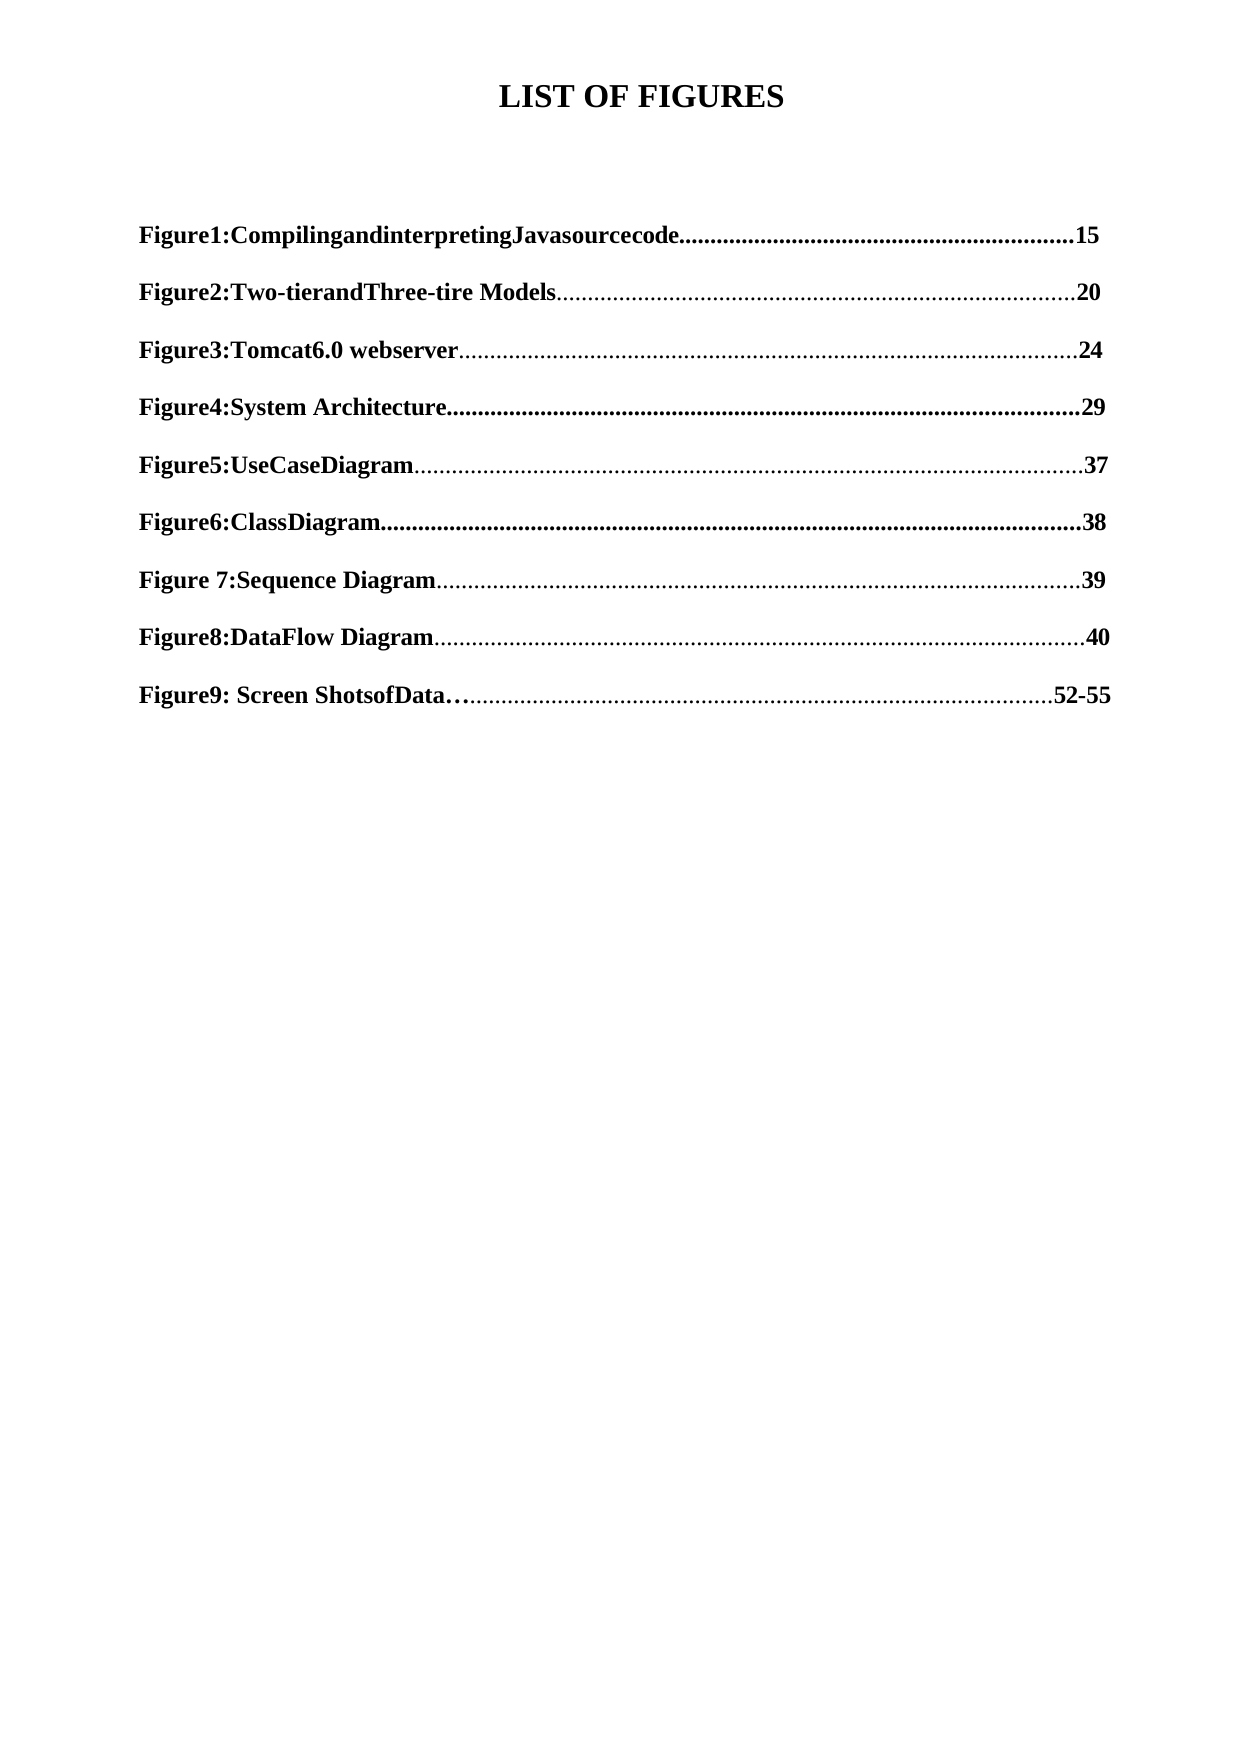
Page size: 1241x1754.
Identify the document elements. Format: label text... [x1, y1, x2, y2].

subtitle Figure1:CompilingandinterpretingJavasourcecode 15 [138, 220, 1134, 248]
subtitle Figure5:UseCaseDiagram 37 [138, 450, 1134, 479]
subtitle Figure2:Two-tierandThree-tire Models 20 [138, 277, 1134, 306]
subtitle Figure9: Screen ShotsofData… 52-55 [138, 680, 1134, 709]
subtitle Figure6:ClassDiagram 38 [138, 507, 1134, 536]
subtitle Figure 7:Sequence Diagram 39 [138, 565, 1134, 594]
subtitle Figure3:Tomcat6.0 webserver 24 [138, 335, 1134, 363]
subtitle Figure4:System Architecture 29 [138, 392, 1134, 421]
subtitle Figure8:DataFlow Diagram 40 [138, 622, 1134, 651]
text LIST OF FIGURES [185, 76, 1099, 114]
